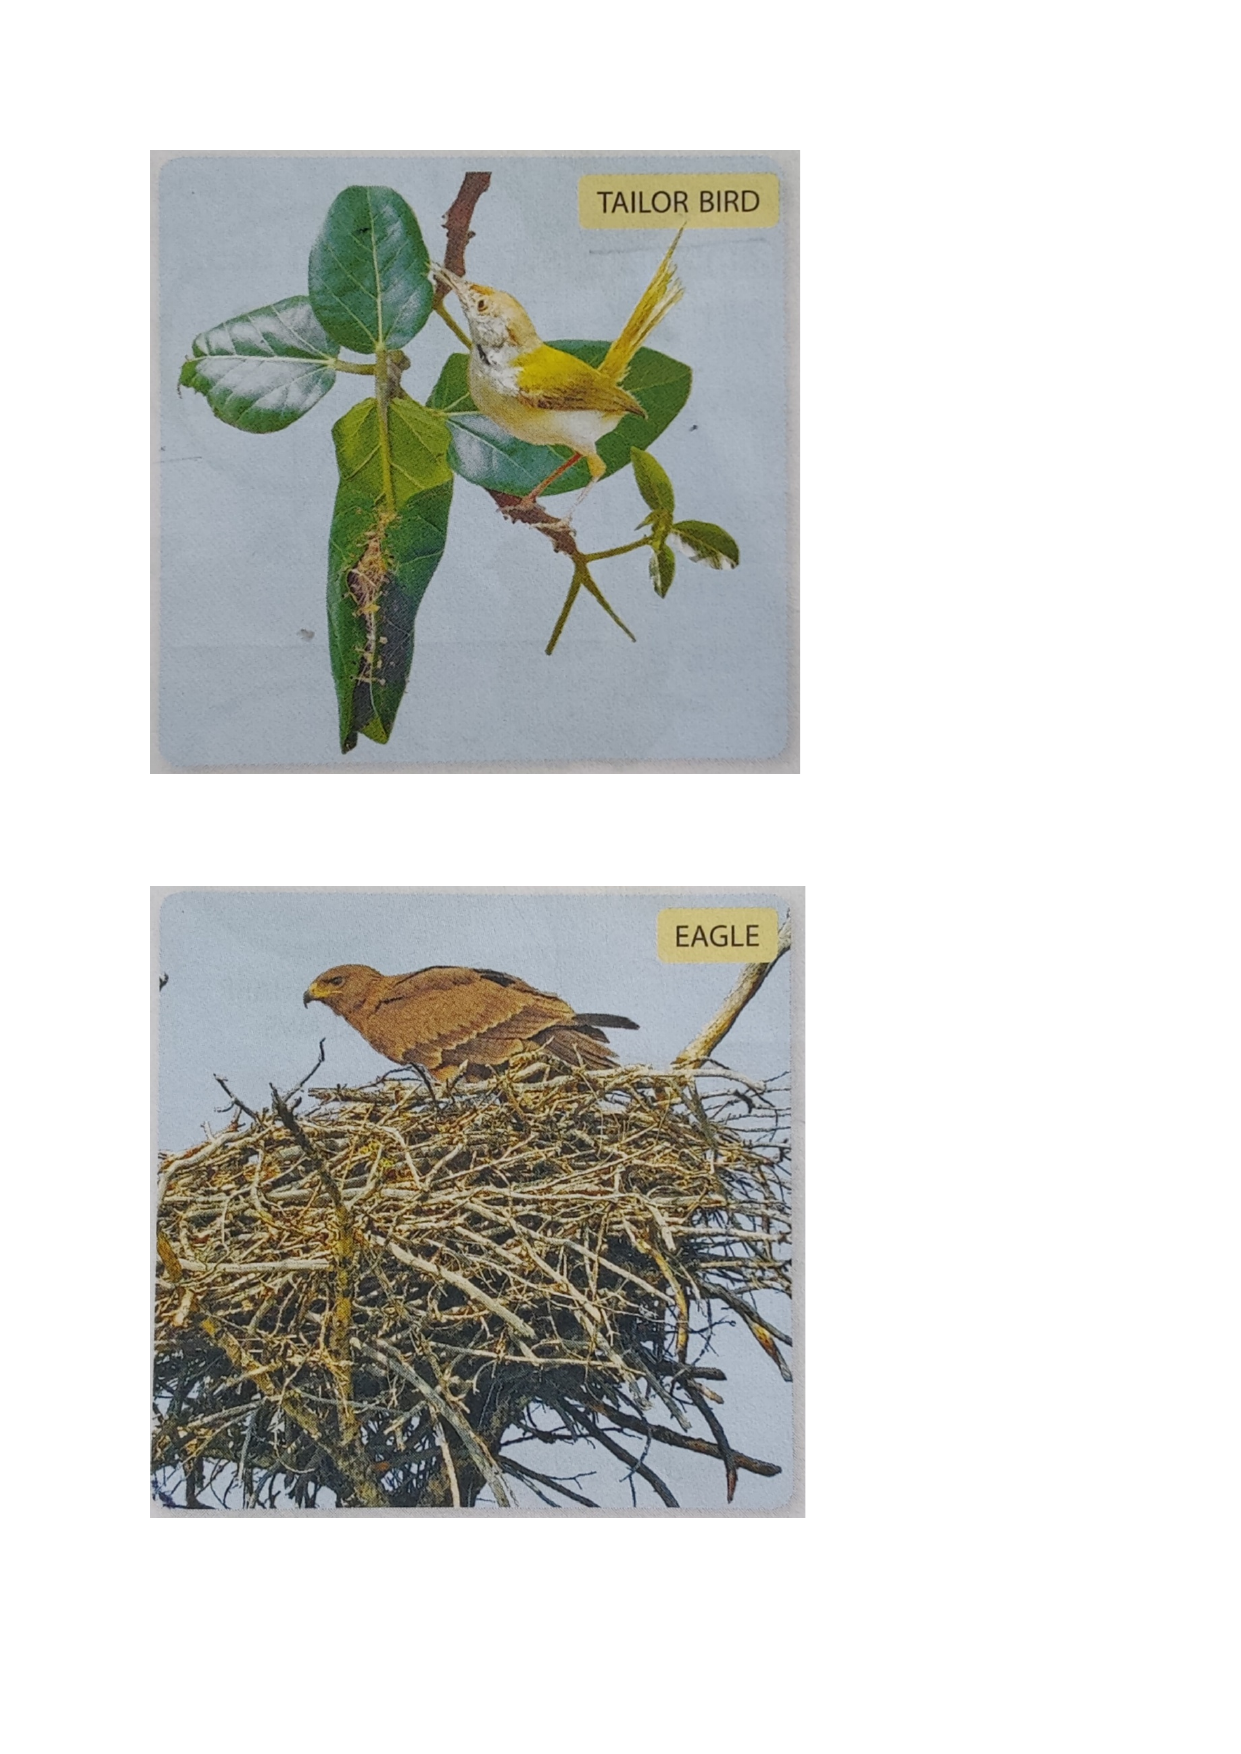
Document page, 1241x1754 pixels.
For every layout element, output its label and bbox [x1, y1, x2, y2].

picture [150, 150, 800, 774]
picture [150, 886, 806, 1518]
